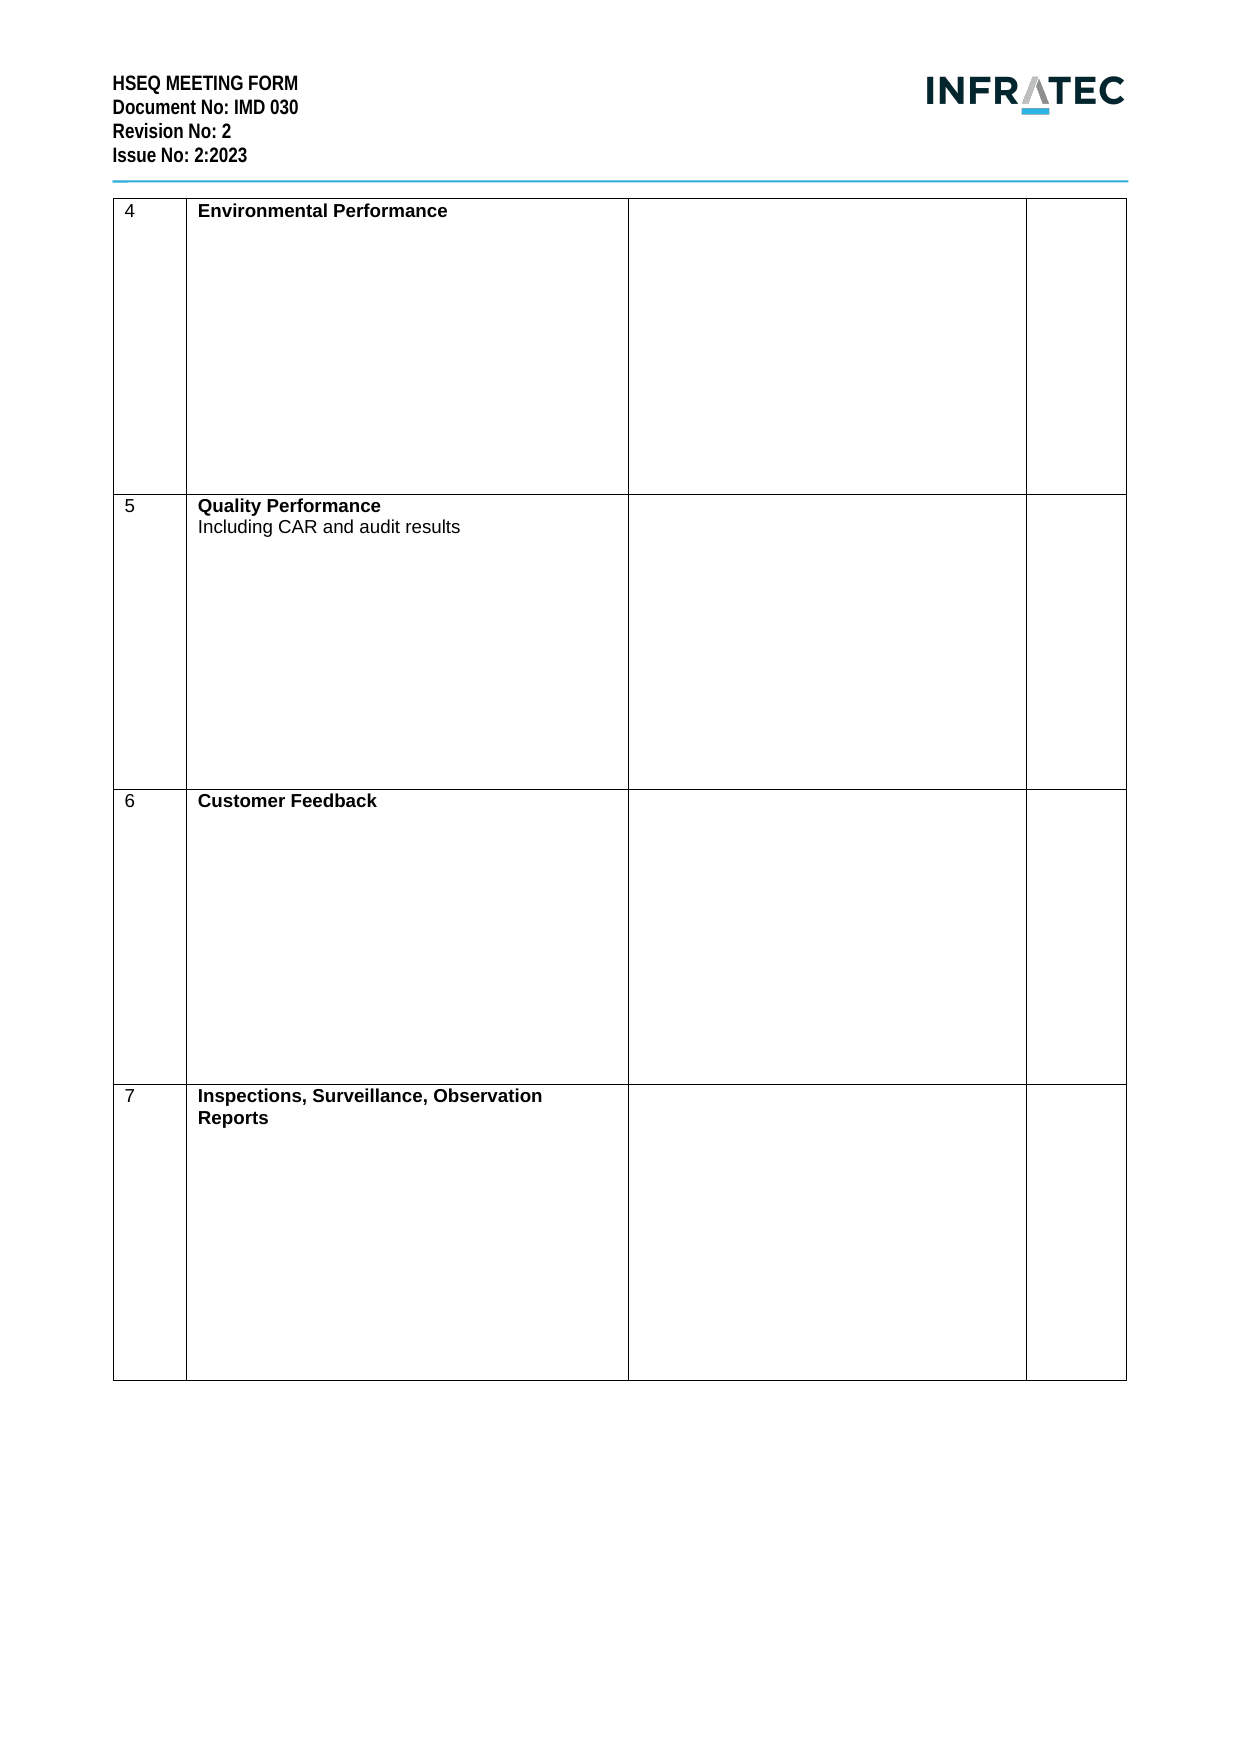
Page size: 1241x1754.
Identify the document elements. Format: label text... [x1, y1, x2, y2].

table_cell [1027, 199, 1126, 494]
table_cell [629, 199, 1026, 494]
table_cell 5 [114, 495, 186, 789]
table_cell [629, 1085, 1026, 1379]
table_cell [629, 495, 1026, 789]
table_cell [1027, 790, 1126, 1084]
table_cell 4 [114, 199, 186, 494]
table_cell Environmental Performance [187, 199, 628, 494]
table_cell [629, 790, 1026, 1084]
table_cell 7 [114, 1085, 186, 1379]
table_cell [1027, 495, 1126, 789]
table_cell Quality Performance Including CAR and audit results [187, 495, 628, 789]
table_cell [1027, 1085, 1126, 1379]
table_cell Inspections, Surveillance, Observation Reports [187, 1085, 628, 1379]
table_cell 6 [114, 790, 186, 1084]
table_cell Customer Feedback [187, 790, 628, 1084]
